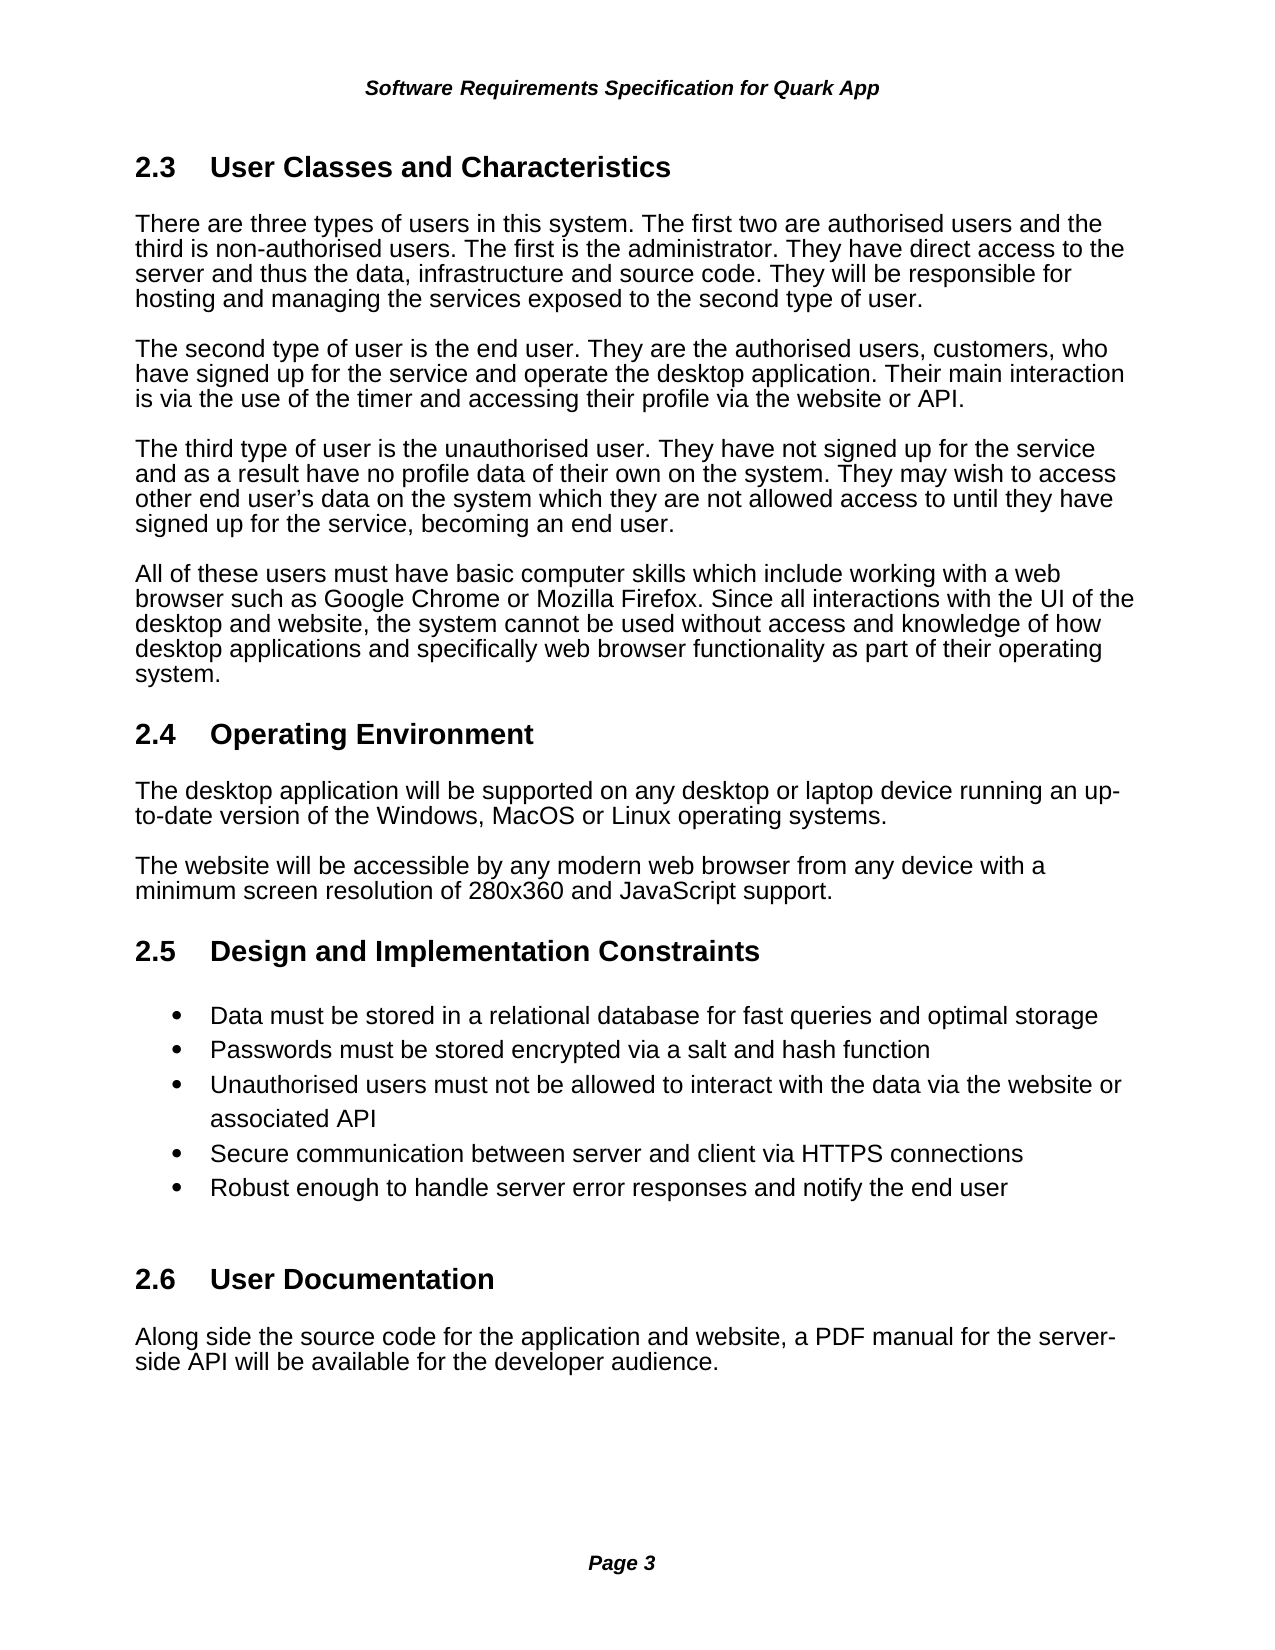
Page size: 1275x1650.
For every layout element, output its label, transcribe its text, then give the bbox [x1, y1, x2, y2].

text The website will be accessible by any modern web browser from any device with a minimum screen resolution of 280x360 and JavaScript support. [135, 854, 1140, 904]
text All of these users must have basic computer skills which include working with a web browser such as Google Chrome or Mozilla Firefox. Since all interactions with the UI of the desktop and website, the system cannot be used without access and knowledge of how desktop applications and specifically web browser functionality as part of their operating system. [135, 563, 1140, 688]
list Data must be stored in a relational database for fast queries and optimal storage [172, 1001, 1140, 1029]
text The second type of user is the end user. They are the authorised users, customers, who have signed up for the service and operate the desktop application. Their main interaction is via the use of the timer and accessing their profile via the website or API. [135, 338, 1140, 413]
subtitle Design and Implementation Constraints [135, 934, 1140, 967]
list Passwords must be stored encrypted via a salt and hash function [172, 1035, 1140, 1064]
subtitle User Classes and Characteristics [135, 150, 1140, 183]
list Robust enough to handle server error responses and notify the end user [172, 1173, 1140, 1202]
list Unauthorised users must not be allowed to interact with the data via the website or associated API [172, 1070, 1140, 1133]
subtitle User Documentation [135, 1262, 1140, 1296]
text The third type of user is the unauthorised user. They have not signed up for the service and as a result have no profile data of their own on the system. They may wish to access other end user’s data on the system which they are not allowed access to until they have signed up for the service, becoming an end user. [135, 438, 1140, 538]
text The desktop application will be supported on any desktop or laptop device running an up-to-date version of the Windows, MacOS or Linux operating systems. [135, 779, 1140, 829]
subtitle Operating Environment [135, 717, 1140, 750]
text There are three types of users in this system. The first two are authorised users and the third is non-authorised users. The first is the administrator. They have direct access to the server and thus the data, infrastructure and source code. They will be responsible for hosting and managing the services exposed to the second type of user. [135, 213, 1140, 313]
list Secure communication between server and client via HTTPS connections [172, 1139, 1140, 1168]
text Along side the source code for the application and website, a PDF manual for the server-side API will be available for the developer audience. [135, 1325, 1140, 1375]
